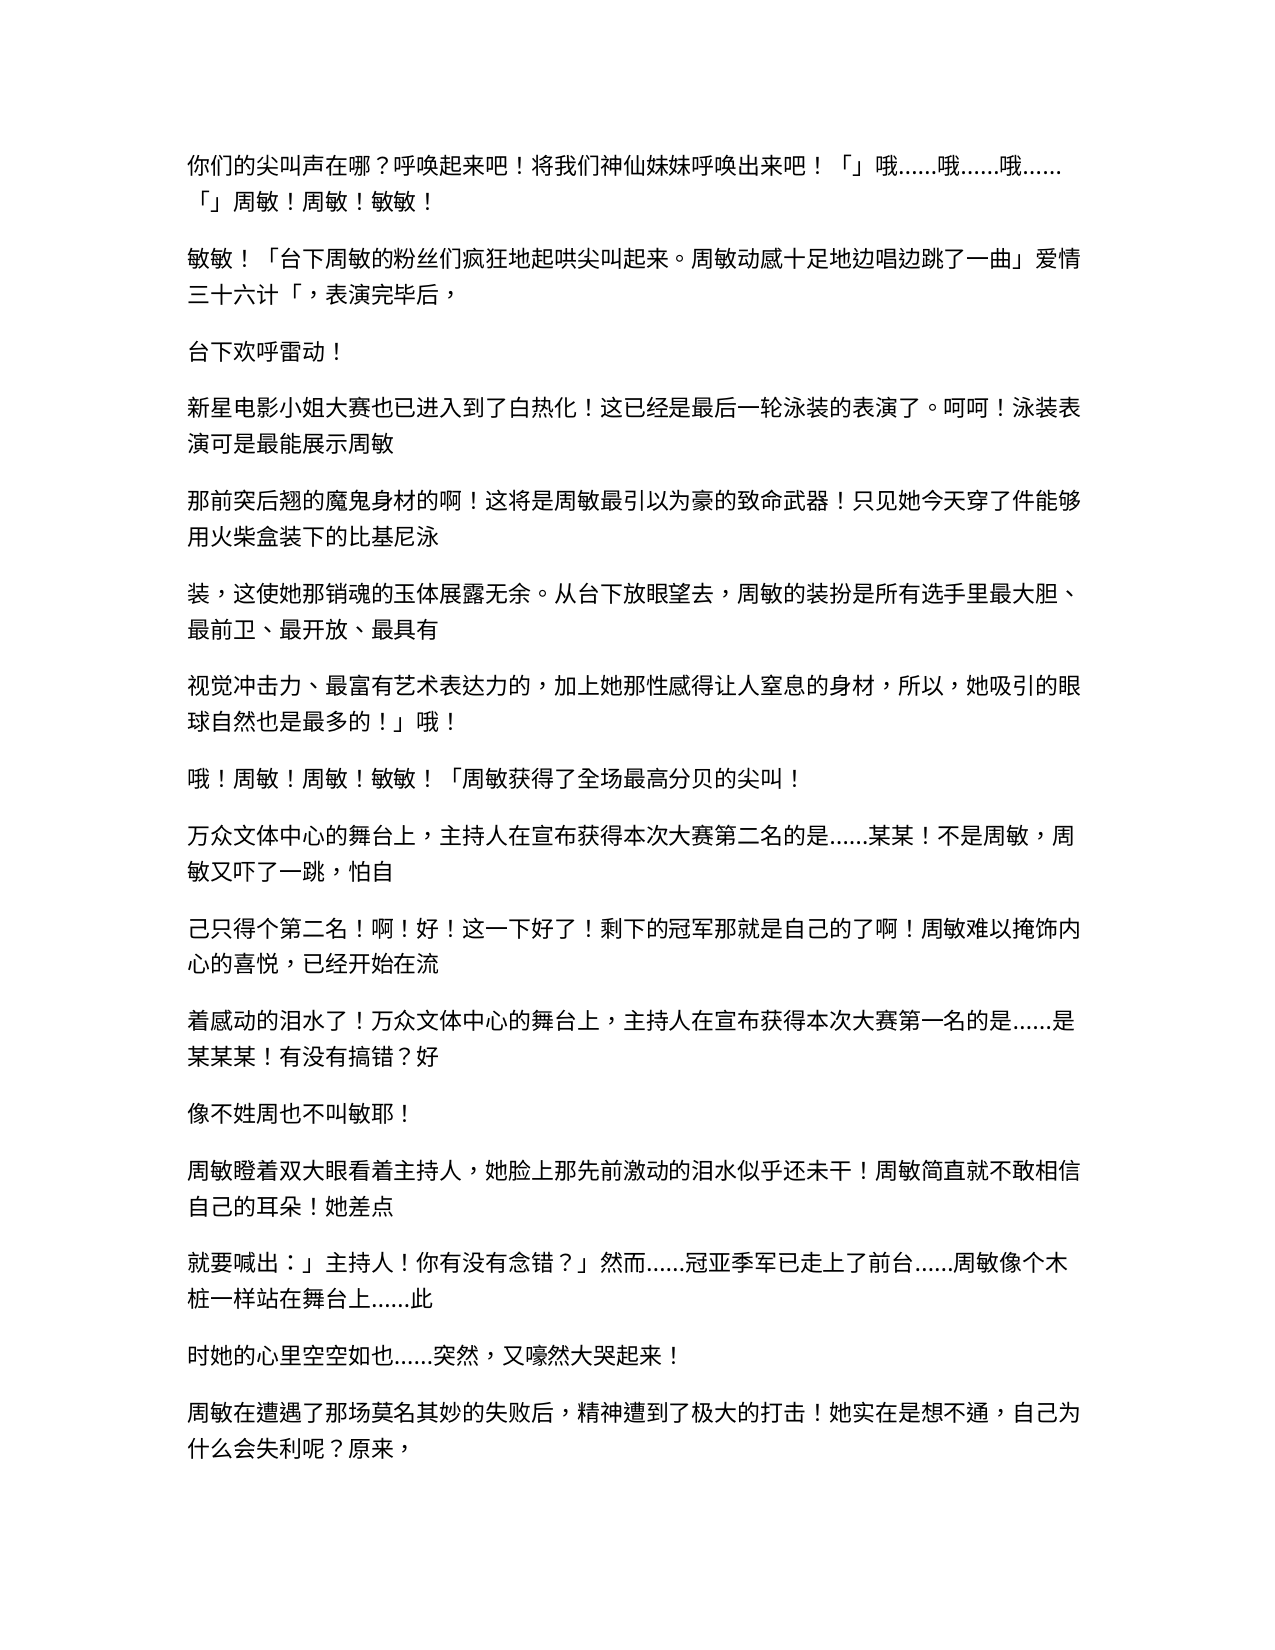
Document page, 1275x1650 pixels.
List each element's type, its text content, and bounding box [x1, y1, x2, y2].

text 敏敏！「台下周敏的粉丝们疯狂地起哄尖叫起来。周敏动感十足地边唱边跳了一曲」爱情三十六计「，表演完毕后， [187, 243, 1087, 310]
text 新星电影小姐大赛也已进入到了白热化！这已经是最后一轮泳装的表演了。呵呵！泳装表演可是最能展示周敏 [187, 392, 1087, 459]
text 哦！周敏！周敏！敏敏！「周敏获得了全场最高分贝的尖叫！ [187, 763, 1087, 794]
text 时她的心里空空如也……突然，又嚎然大哭起来！ [187, 1340, 1087, 1371]
text 周敏瞪着双大眼看着主持人，她脸上那先前激动的泪水似乎还未干！周敏简直就不敢相信自己的耳朵！她差点 [187, 1155, 1087, 1222]
text 着感动的泪水了！万众文体中心的舞台上，主持人在宣布获得本次大赛第一名的是……是某某某！有没有搞错？好 [187, 1005, 1087, 1072]
text 你们的尖叫声在哪？呼唤起来吧！将我们神仙妹妹呼唤出来吧！「」哦……哦……哦……「」周敏！周敏！敏敏！ [187, 150, 1087, 217]
text 周敏在遭遇了那场莫名其妙的失败后，精神遭到了极大的打击！她实在是想不通，自己为什么会失利呢？原来， [187, 1397, 1087, 1464]
text 视觉冲击力、最富有艺术表达力的，加上她那性感得让人窒息的身材，所以，她吸引的眼球自然也是最多的！」哦！ [187, 670, 1087, 737]
text 像不姓周也不叫敏耶！ [187, 1098, 1087, 1129]
text 装，这使她那销魂的玉体展露无余。从台下放眼望去，周敏的装扮是所有选手里最大胆、最前卫、最开放、最具有 [187, 578, 1087, 645]
text 己只得个第二名！啊！好！这一下好了！剩下的冠军那就是自己的了啊！周敏难以掩饰内心的喜悦，已经开始在流 [187, 912, 1087, 980]
text 万众文体中心的舞台上，主持人在宣布获得本次大赛第二名的是……某某！不是周敏，周敏又吓了一跳，怕自 [187, 820, 1087, 887]
text 台下欢呼雷动！ [187, 335, 1087, 367]
text 就要喊出：」主持人！你有没有念错？」然而……冠亚季军已走上了前台……周敏像个木桩一样站在舞台上……此 [187, 1247, 1087, 1314]
text 那前突后翘的魔鬼身材的啊！这将是周敏最引以为豪的致命武器！只见她今天穿了件能够用火柴盒装下的比基尼泳 [187, 485, 1087, 552]
